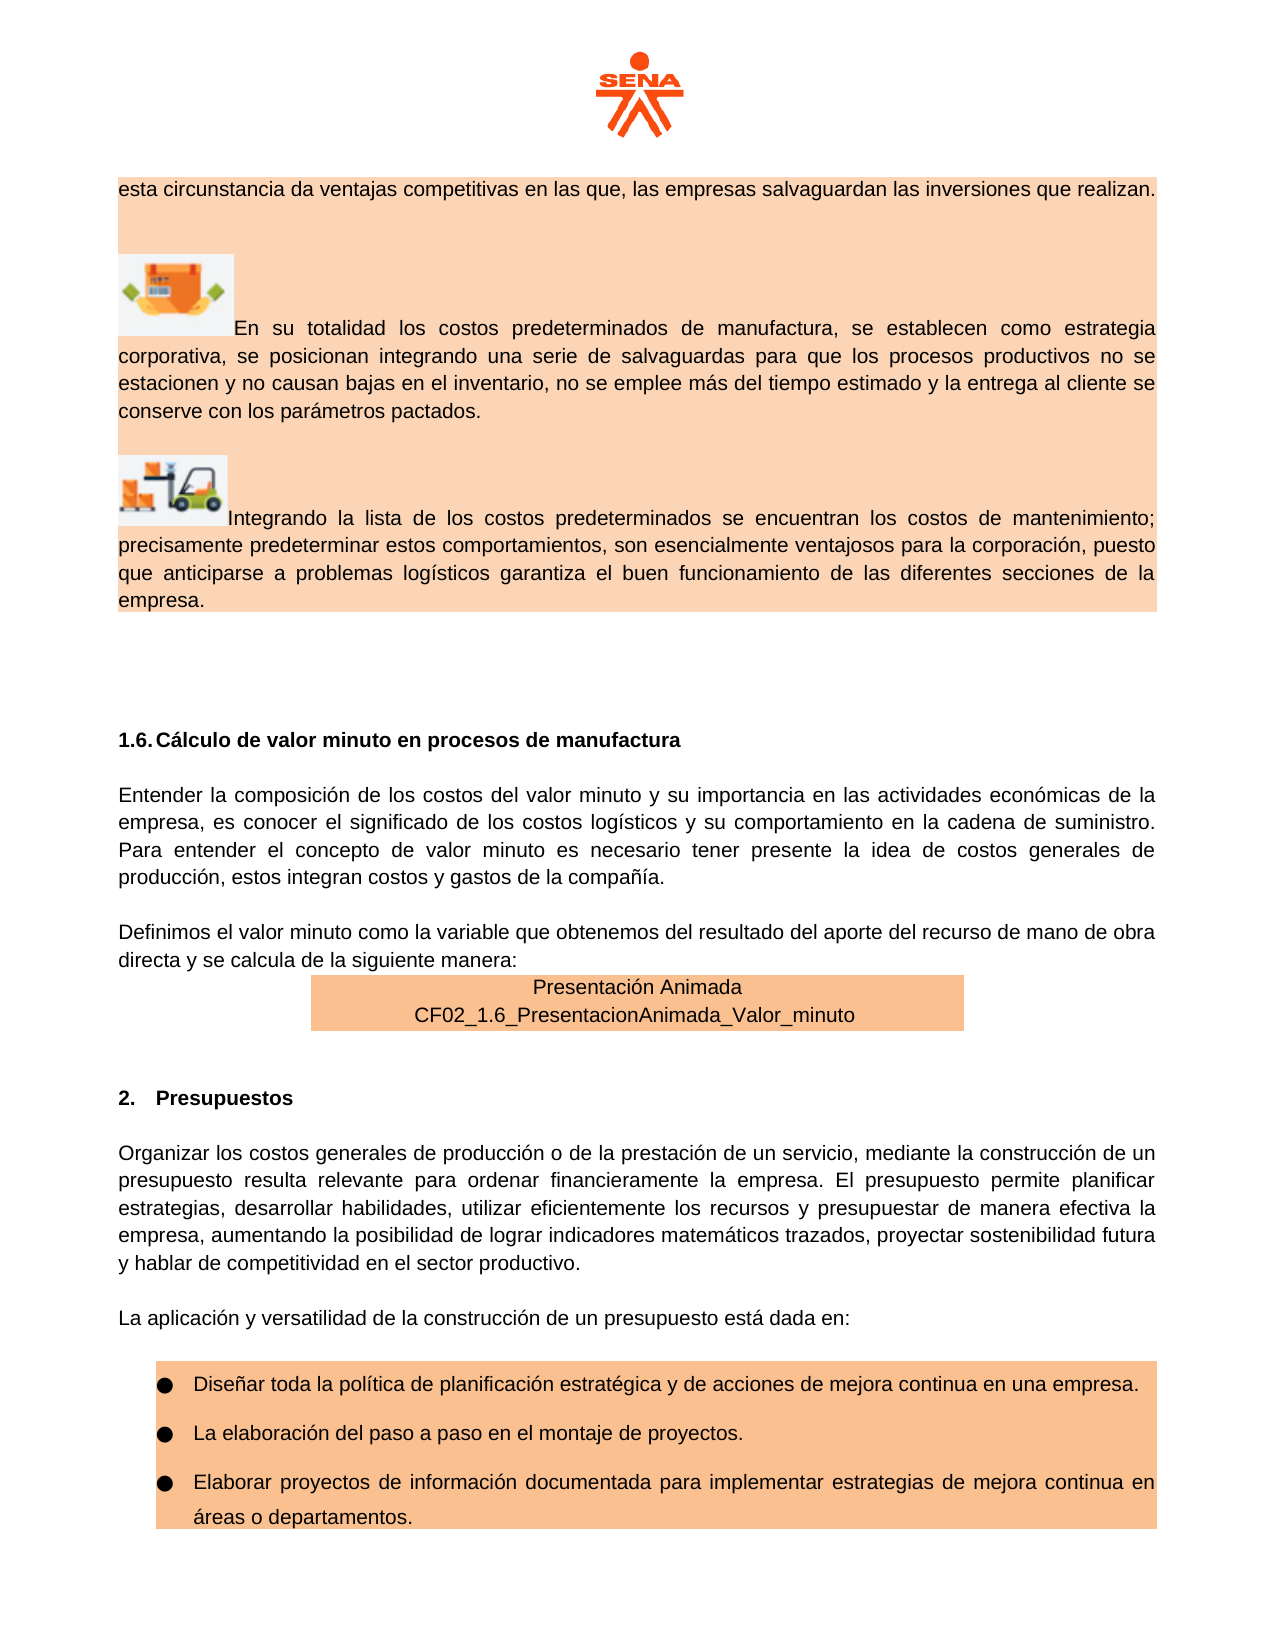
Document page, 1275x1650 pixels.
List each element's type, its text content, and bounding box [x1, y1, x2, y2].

text En su totalidad los costos predeterminados de manufactura, se establecen como estrategia corporativa, se posicionan integrando una serie de salvaguardas para que los procesos productivos no se estacionen y no causan bajas en el inventario, no se emplee más del tiempo estimado y la entrega al cliente se conserve con los parámetros pactados. [118, 254, 1157, 422]
table_header Presentación Animada CF02_1.6_PresentacionAnimada_Valor_minuto [311, 975, 964, 1031]
picture [118, 455, 228, 526]
list Elaborar proyectos de información documentada para implementar estrategias de mejora continua en áreas o departamentos. [156, 1459, 1157, 1529]
list Presupuestos [118, 1086, 1157, 1110]
text La aplicación y versatilidad de la construcción de un presupuesto está dada en: [118, 1306, 1157, 1330]
list La elaboración del paso a paso en el montaje de proyectos. [156, 1410, 1157, 1452]
text Entender la composición de los costos del valor minuto y su importancia en las actividades económicas de la empresa, es conocer el significado de los costos logísticos y su comportamiento en la cadena de suministro. Para entender el concepto de valor minuto es necesario tener presente la idea de costos generales de producción, estos integran costos y gastos de la compañía. [118, 782, 1157, 889]
text Organizar los costos generales de producción o de la prestación de un servicio, mediante la construcción de un presupuesto resulta relevante para ordenar financieramente la empresa. El presupuesto permite planificar estrategias, desarrollar habilidades, utilizar eficientemente los recursos y presupuestar de manera efectiva la empresa, aumentando la posibilidad de lograr indicadores matemáticos trazados, proyectar sostenibilidad futura y hablar de competitividad en el sector productivo. [118, 1141, 1157, 1275]
text Definimos el valor minuto como la variable que obtenemos del resultado del aporte del recurso de mano de obra directa y se calcula de la siguiente manera: [118, 920, 1157, 971]
list Cálculo de valor minuto en procesos de manufactura [118, 727, 1157, 751]
text Integrando la lista de los costos predeterminados se encuentran los costos de mantenimiento; precisamente predeterminar estos comportamientos, son esencialmente ventajosos para la corporación, puesto que anticiparse a problemas logísticos garantiza el buen funcionamiento de las diferentes secciones de la empresa. [118, 455, 1157, 612]
list Diseñar toda la política de planificación estratégica y de acciones de mejora continua en una empresa. [156, 1361, 1157, 1403]
picture [118, 254, 234, 336]
picture [585, 48, 690, 142]
